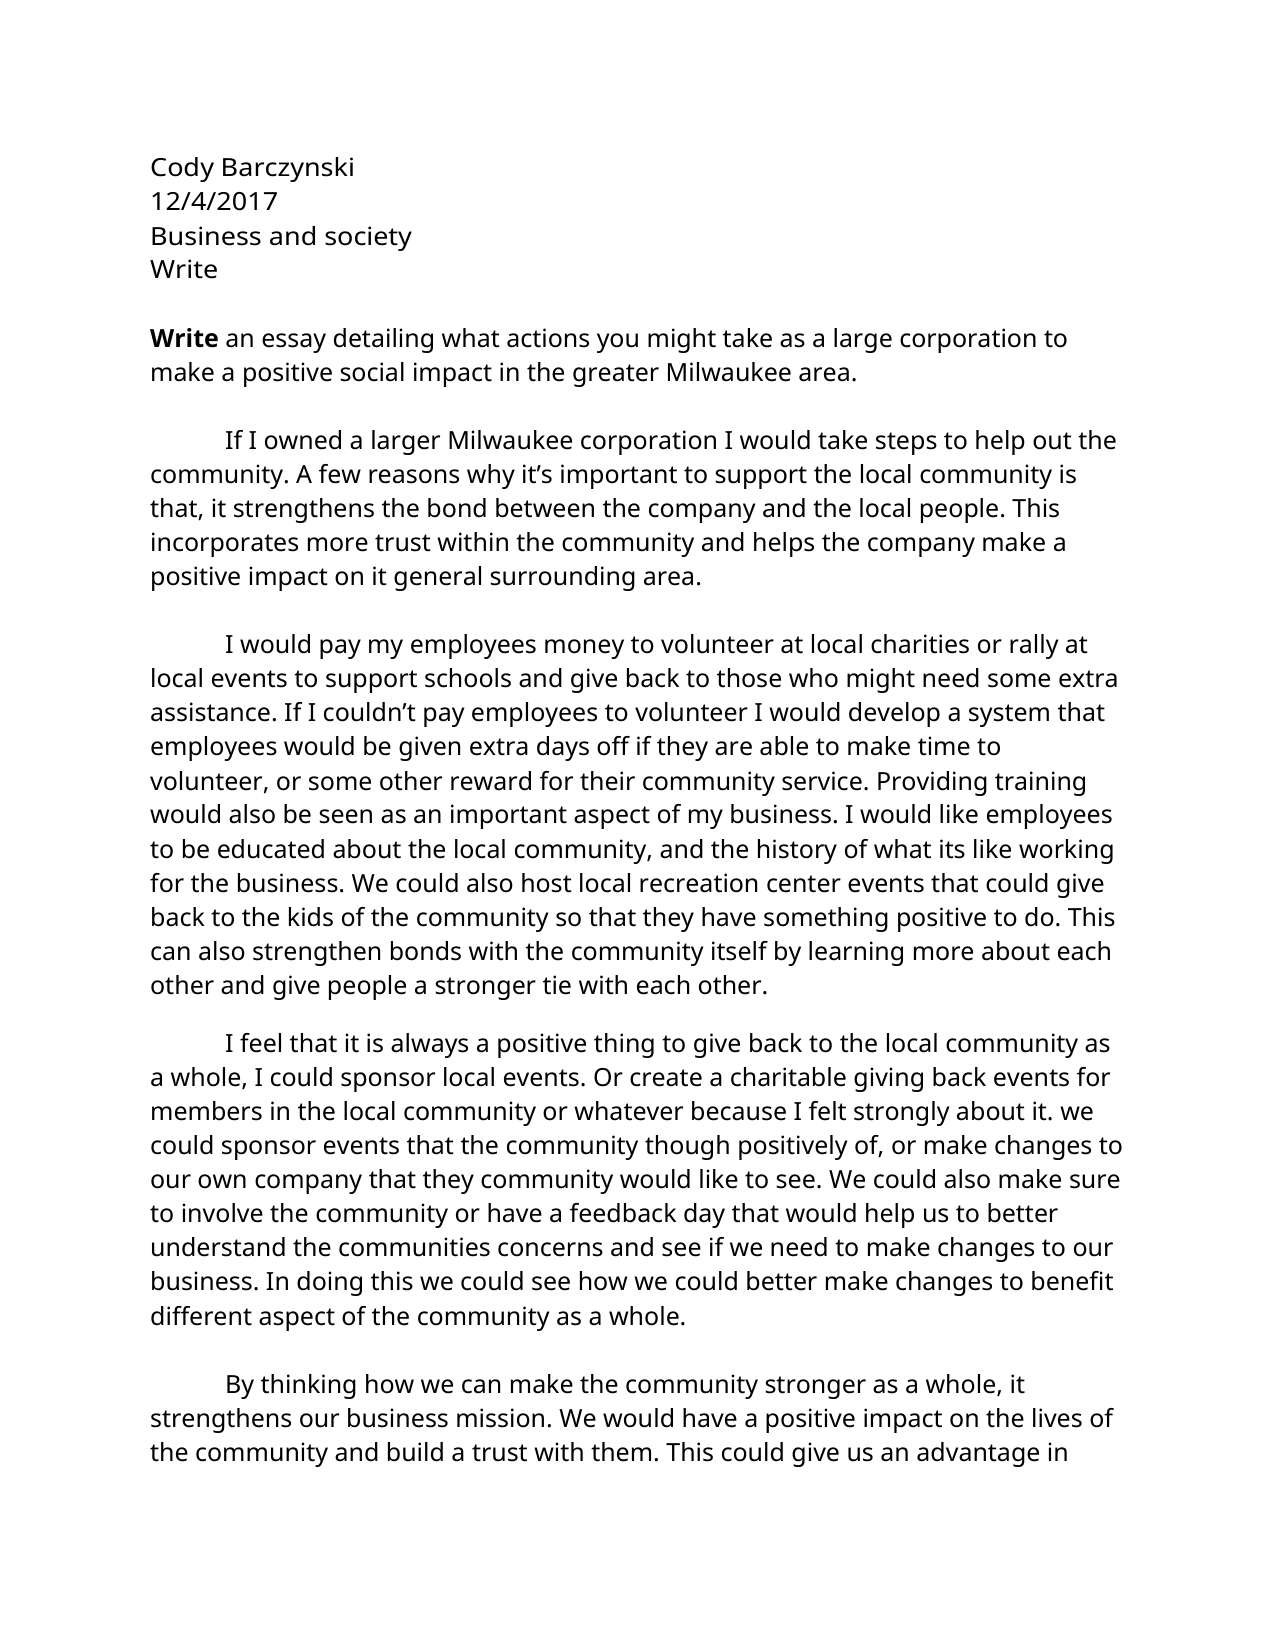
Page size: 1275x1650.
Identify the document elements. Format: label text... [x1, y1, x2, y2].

text Business and society [150, 218, 1125, 252]
text Write an essay detailing what actions you might take as a large corporation to make a positive social impact in the greater Milwaukee area. [150, 320, 1125, 388]
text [150, 1366, 1125, 1468]
text I feel that it is always a positive thing to give back to the local community as a whole, I could sponsor local events. Or create a charitable giving back events for members in the local community or whatever because I felt strongly about it. we could sponsor events that the community though positively of, or make changes to our own company that they community would like to see. We could also make sure to involve the community or have a feedback day that would help us to better understand the communities concerns and see if we need to make changes to our business. In doing this we could see how we could better make changes to benefit different aspect of the community as a whole. [150, 1026, 1125, 1332]
text 12/4/2017 [150, 184, 1125, 218]
text Cody Barczynski [150, 150, 1125, 184]
text I would pay my employees money to volunteer at local charities or rally at local events to support schools and give back to those who might need some extra assistance. If I couldn’t pay employees to volunteer I would develop a system that employees would be given extra days off if they are able to make time to volunteer, or some other reward for their community service. Providing training would also be seen as an important aspect of my business. I would like employees to be educated about the local community, and the history of what its like working for the business. We could also host local recreation center events that could give back to the kids of the community so that they have something positive to do. This can also strengthen bonds with the community itself by learning more about each other and give people a stronger tie with each other. [150, 627, 1125, 1002]
text If I owned a larger Milwaukee corporation I would take steps to help out the community. A few reasons why it’s important to support the local community is that, it strengthens the bond between the company and the local people. This incorporates more trust within the community and helps the company make a positive impact on it general surrounding area. [150, 422, 1125, 593]
text Write [150, 252, 1125, 286]
